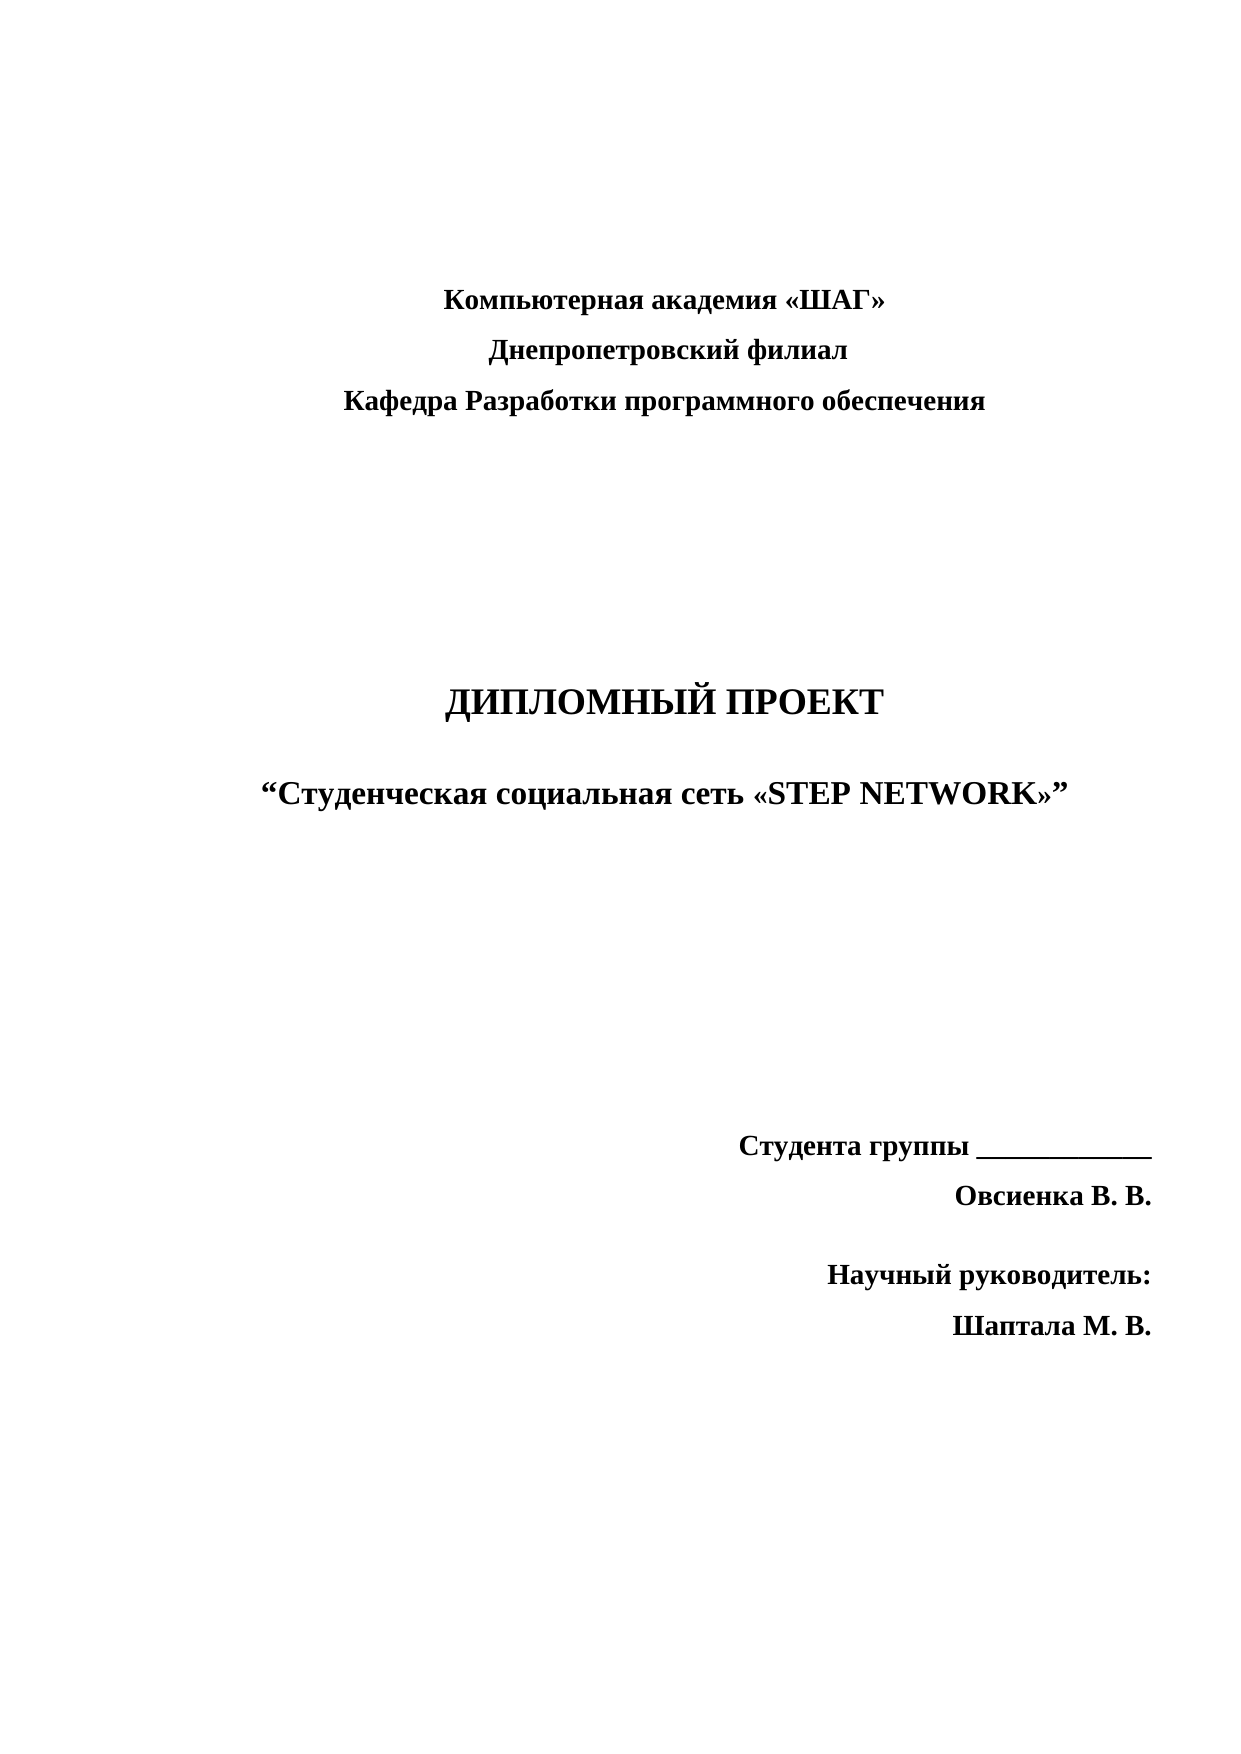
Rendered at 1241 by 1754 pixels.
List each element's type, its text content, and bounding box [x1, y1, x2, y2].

text Научный руководитель: Шаптала М. В. [177, 1257, 1152, 1341]
text Кафедра Разработки программного обеспечения [177, 383, 1152, 416]
text Компьютерная академия «ШАГ» [177, 282, 1152, 316]
text Днепропетровский филиал [177, 332, 1152, 366]
text “Студенческая социальная сеть «STEP NETWORK»” [177, 773, 1152, 811]
text ДИПЛОМНЫЙ ПРОЕКТ [177, 679, 1152, 722]
text Студента группы ____________ Овсиенка В. В. [177, 1128, 1152, 1211]
